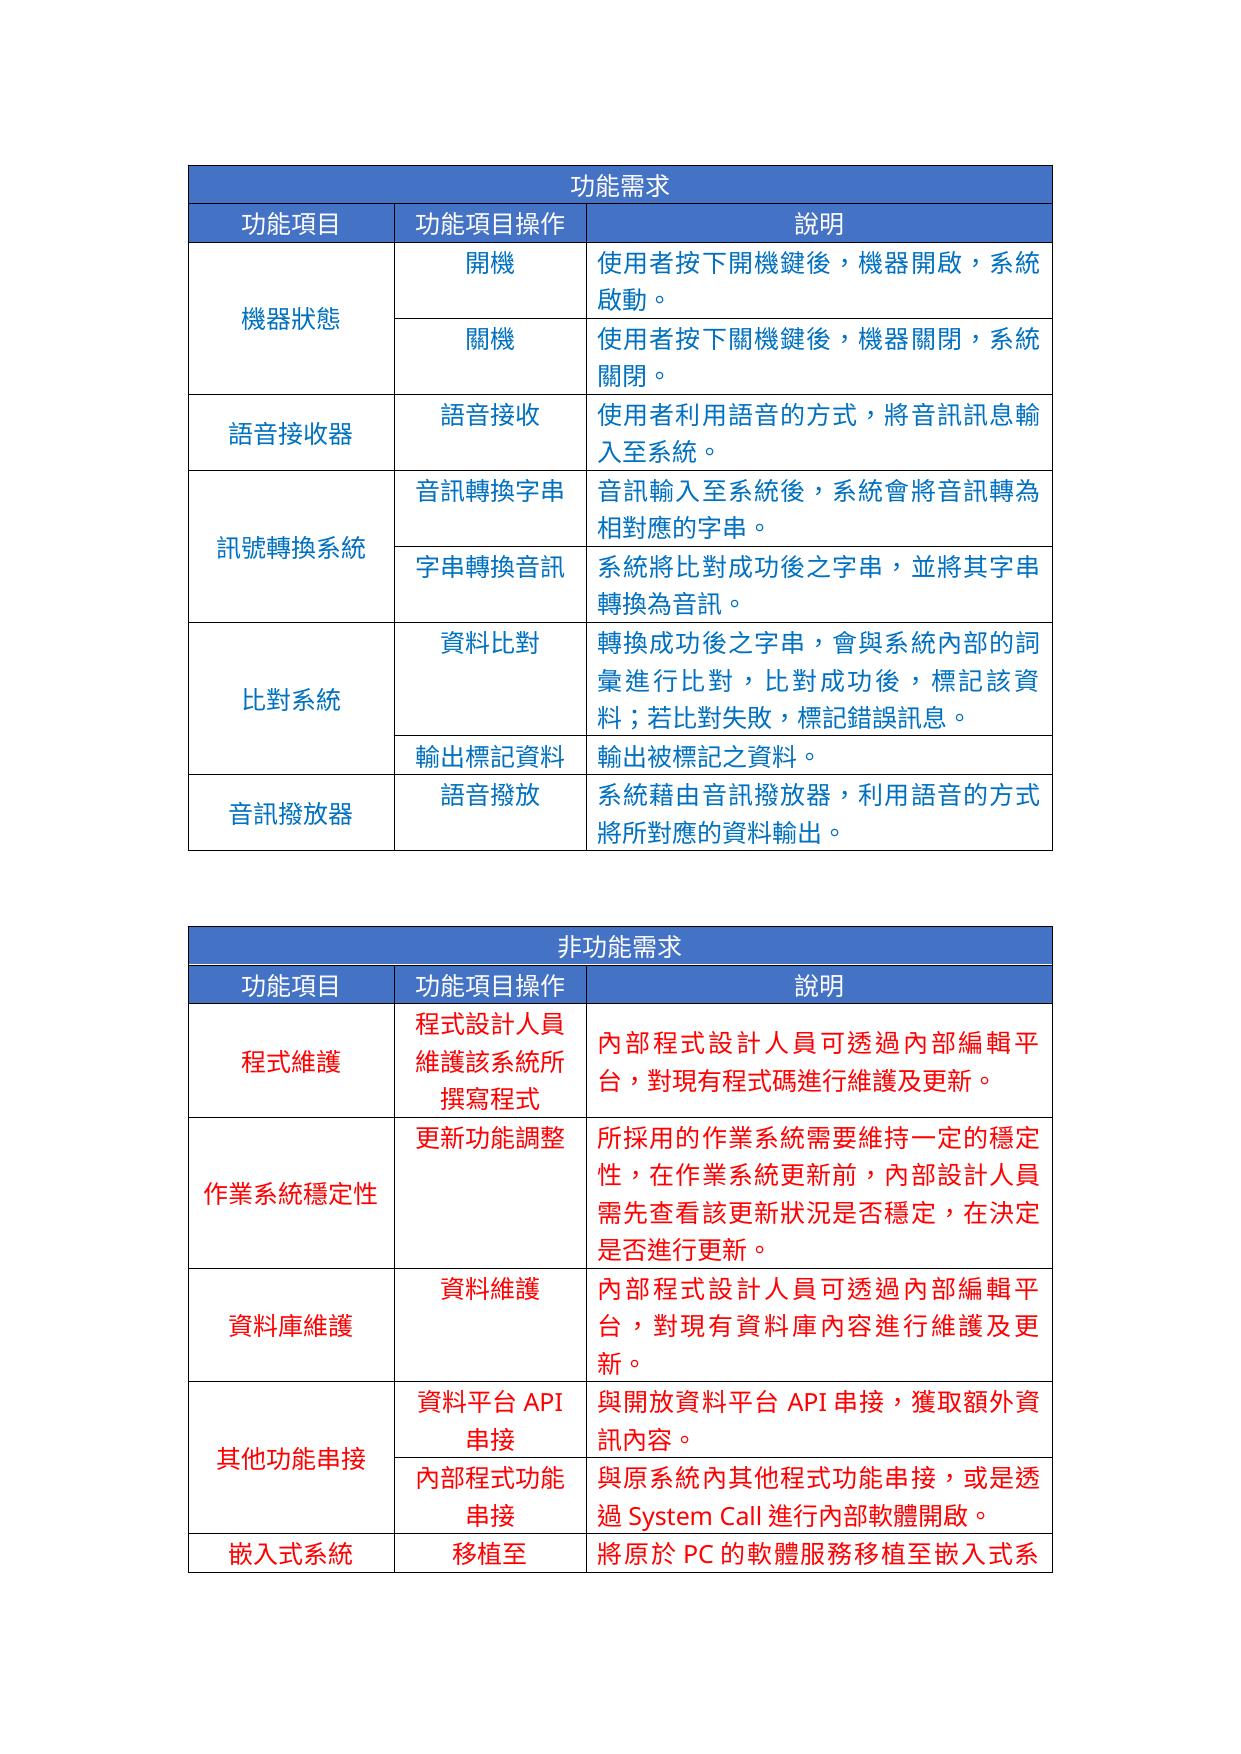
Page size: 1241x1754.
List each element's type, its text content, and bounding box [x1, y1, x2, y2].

table_cell 作業系統穩定性 [189, 1118, 394, 1268]
table_cell 功能項目操作 [395, 204, 586, 242]
table_cell 資料庫維護 [189, 1269, 394, 1381]
table_cell 訊號轉換系統 [189, 471, 394, 622]
table_cell 比對系統 [189, 623, 394, 774]
table_cell 系統藉由音訊撥放器，利用語音的方式將所對應的資料輸出。 [587, 775, 1052, 850]
table_cell 內部程式設計人員可透過內部編輯平台，對現有程式碼進行維護及更新。 [587, 1004, 1052, 1117]
table_cell 內部程式功能串接 [395, 1458, 586, 1533]
table_cell 與原系統內其他程式功能串接，或是透過 System Call 進行內部軟體開啟。 [587, 1458, 1052, 1533]
table_cell 語音接收器 [189, 395, 394, 470]
table_cell 說明 [587, 966, 1052, 1003]
table_cell 開機 [395, 243, 586, 318]
table_cell 關機 [395, 319, 586, 394]
table_cell 語音接收 [395, 395, 586, 470]
table_cell 使用者按下關機鍵後，機器關閉，系統關閉。 [587, 319, 1052, 394]
table_header 功能需求 [189, 166, 1052, 203]
table_cell 音訊轉換字串 [395, 471, 586, 546]
table_cell 字串轉換音訊 [395, 547, 586, 622]
table_cell 系統將比對成功後之字串，並將其字串轉換為音訊。 [587, 547, 1052, 622]
table_cell 音訊輸入至系統後，系統會將音訊轉為相對應的字串。 [587, 471, 1052, 546]
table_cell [587, 1534, 1052, 1572]
table_cell 更新功能調整 [395, 1118, 586, 1268]
table_cell 程式維護 [189, 1004, 394, 1117]
table_cell 機器狀態 [189, 243, 394, 394]
table_cell 輸出標記資料 [395, 736, 586, 774]
table_cell 移植至 嵌入式系統 [395, 1534, 586, 1572]
table_cell 轉換成功後之字串，會與系統內部的詞彙進行比對，比對成功後，標記該資料；若比對失敗，標記錯誤訊息。 [587, 623, 1052, 735]
table_cell 內部程式設計人員可透過內部編輯平台，對現有資料庫內容進行維護及更新。 [587, 1269, 1052, 1381]
table_cell 所採用的作業系統需要維持一定的穩定性，在作業系統更新前，內部設計人員需先查看該更新狀況是否穩定，在決定是否進行更新。 [587, 1118, 1052, 1268]
table_cell 功能項目操作 [395, 966, 586, 1003]
table_cell 功能項目 [189, 966, 394, 1003]
table_cell 其他功能串接 [189, 1382, 394, 1533]
table_cell 功能項目 [189, 204, 394, 242]
table_cell 資料比對 [395, 623, 586, 735]
table_cell 嵌入式系統 [189, 1534, 394, 1572]
table_cell 說明 [587, 204, 1052, 242]
table_cell 音訊撥放器 [189, 775, 394, 850]
table_header 非功能需求 [189, 927, 1052, 964]
table_cell 使用者按下開機鍵後，機器開啟，系統啟動。 [587, 243, 1052, 318]
table_cell 語音撥放 [395, 775, 586, 850]
table_cell 使用者利用語音的方式，將音訊訊息輸入至系統。 [587, 395, 1052, 470]
table_cell 資料平台 API 串接 [395, 1382, 586, 1457]
table_cell 輸出被標記之資料。 [587, 736, 1052, 774]
table_cell 程式設計人員維護該系統所撰寫程式 [395, 1004, 586, 1117]
table_cell 與開放資料平台 API串接，獲取額外資訊內容。 [587, 1382, 1052, 1457]
table_cell 資料維護 [395, 1269, 586, 1381]
